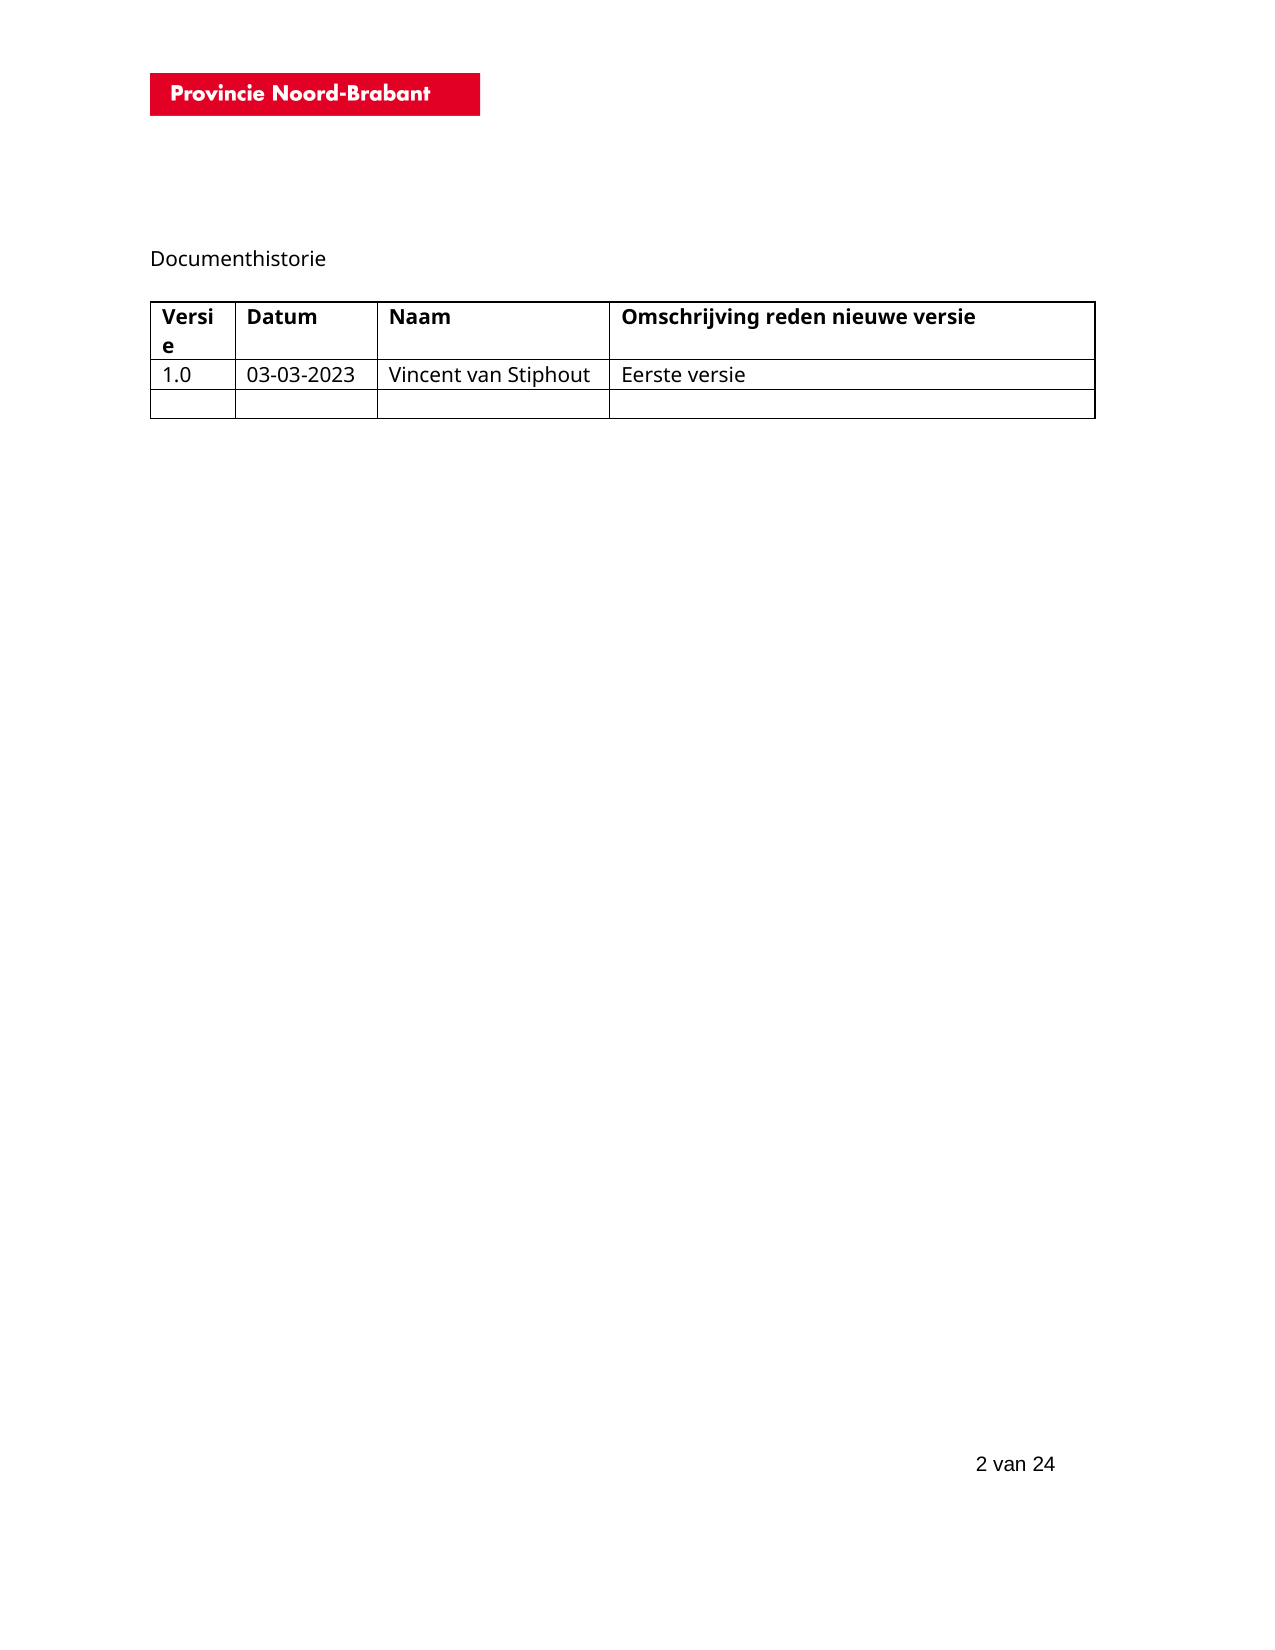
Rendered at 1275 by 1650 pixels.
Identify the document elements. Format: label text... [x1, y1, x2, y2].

table_header Omschrijving reden nieuwe versie [610, 303, 1094, 359]
table_cell [378, 390, 609, 418]
picture [150, 73, 481, 116]
table_header Versie [151, 303, 235, 359]
table_cell Vincent van Stiphout [378, 360, 609, 389]
table_cell [151, 390, 235, 418]
table_cell 1.0 [151, 360, 235, 389]
table_cell 03-03-2023 [236, 360, 377, 389]
table_cell Eerste versie [610, 360, 1094, 389]
table_cell [610, 390, 1094, 418]
table_header Naam [378, 303, 609, 359]
table_cell [236, 390, 377, 418]
table_header Datum [236, 303, 377, 359]
text Documenthistorie [150, 244, 1122, 273]
